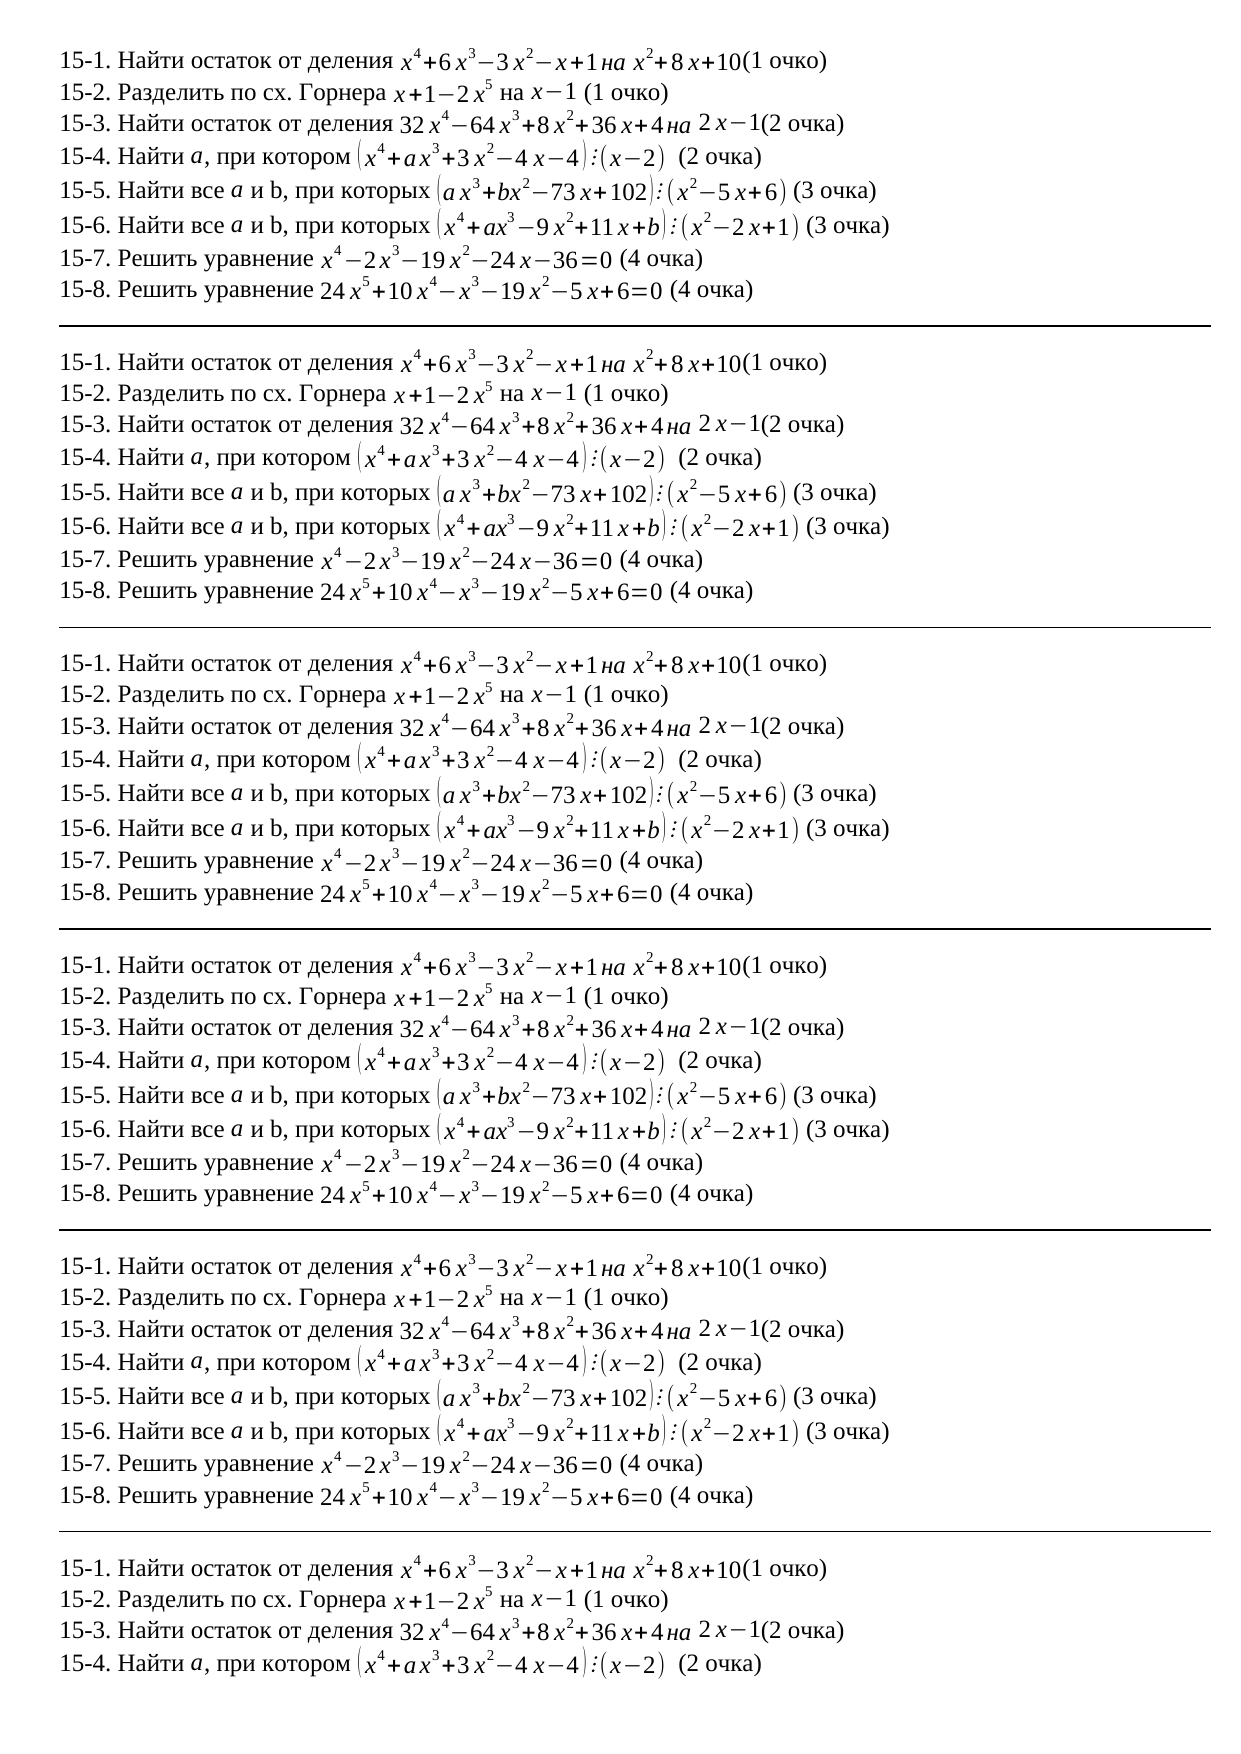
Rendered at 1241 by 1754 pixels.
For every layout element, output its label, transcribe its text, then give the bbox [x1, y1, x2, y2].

text 15-6. Найти все и b, при которых (3 очка) [59, 508, 1211, 543]
text 15-3. Найти остаток от деления (2 очка) [59, 107, 1211, 138]
text 15-1. Найти остаток от деления (1 очко) [59, 346, 1211, 377]
text 15-6. Найти все и b, при которых (3 очка) [59, 207, 1211, 242]
text 15-7. Решить уравнение (4 очка) [59, 543, 1211, 574]
text 15-2. Разделить по сх. Горнера на (1 очко) [59, 377, 1211, 408]
text 15-2. Разделить по сх. Горнера на (1 очко) [59, 1281, 1211, 1312]
text 15-3. Найти остаток от деления (2 очка) [59, 1312, 1211, 1344]
text 15-7. Решить уравнение (4 очка) [59, 1447, 1211, 1478]
text 15-2. Разделить по сх. Горнера на (1 очко) [59, 76, 1211, 107]
text 15-8. Решить уравнение (4 очка) [59, 273, 1211, 304]
text 15-2. Разделить по сх. Горнера на (1 очко) [59, 1583, 1211, 1614]
text 15-8. Решить уравнение (4 очка) [59, 876, 1211, 907]
text 15-4. Найти , при котором (2 очка) [59, 439, 1211, 474]
text 15-1. Найти остаток от деления (1 очко) [59, 44, 1211, 76]
text 15-8. Решить уравнение (4 очка) [59, 1177, 1211, 1208]
text 15-3. Найти остаток от деления (2 очка) [59, 408, 1211, 439]
text 15-8. Решить уравнение (4 очка) [59, 574, 1211, 605]
text 15-1. Найти остаток от деления (1 очко) [59, 647, 1211, 678]
text 15-4. Найти , при котором (2 очка) [59, 138, 1211, 172]
text 15-4. Найти , при котором (2 очка) [59, 1645, 1211, 1680]
text 15-5. Найти все и b, при которых (3 очка) [59, 1378, 1211, 1413]
text 15-7. Решить уравнение (4 очка) [59, 1146, 1211, 1177]
text 15-5. Найти все и b, при которых (3 очка) [59, 1077, 1211, 1111]
text 15-5. Найти все и b, при которых (3 очка) [59, 775, 1211, 810]
text 15-8. Решить уравнение (4 очка) [59, 1478, 1211, 1510]
text 15-3. Найти остаток от деления (2 очка) [59, 1614, 1211, 1645]
text 15-1. Найти остаток от деления (1 очко) [59, 1250, 1211, 1281]
text 15-7. Решить уравнение (4 очка) [59, 844, 1211, 876]
text 15-2. Разделить по сх. Горнера на (1 очко) [59, 678, 1211, 709]
text 15-3. Найти остаток от деления (2 очка) [59, 709, 1211, 741]
text 15-7. Решить уравнение (4 очка) [59, 242, 1211, 273]
text 15-1. Найти остаток от деления (1 очко) [59, 949, 1211, 980]
text 15-4. Найти , при котором (2 очка) [59, 1042, 1211, 1077]
text 15-3. Найти остаток от деления (2 очка) [59, 1011, 1211, 1042]
text 15-4. Найти , при котором (2 очка) [59, 1344, 1211, 1378]
text 15-2. Разделить по сх. Горнера на (1 очко) [59, 980, 1211, 1011]
text 15-4. Найти , при котором (2 очка) [59, 741, 1211, 775]
text 15-5. Найти все и b, при которых (3 очка) [59, 172, 1211, 207]
text 15-6. Найти все и b, при которых (3 очка) [59, 1111, 1211, 1146]
text 15-6. Найти все и b, при которых (3 очка) [59, 810, 1211, 844]
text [59, 1413, 1211, 1447]
text 15-5. Найти все и b, при которых (3 очка) [59, 474, 1211, 508]
text 15-1. Найти остаток от деления (1 очко) [59, 1552, 1211, 1583]
